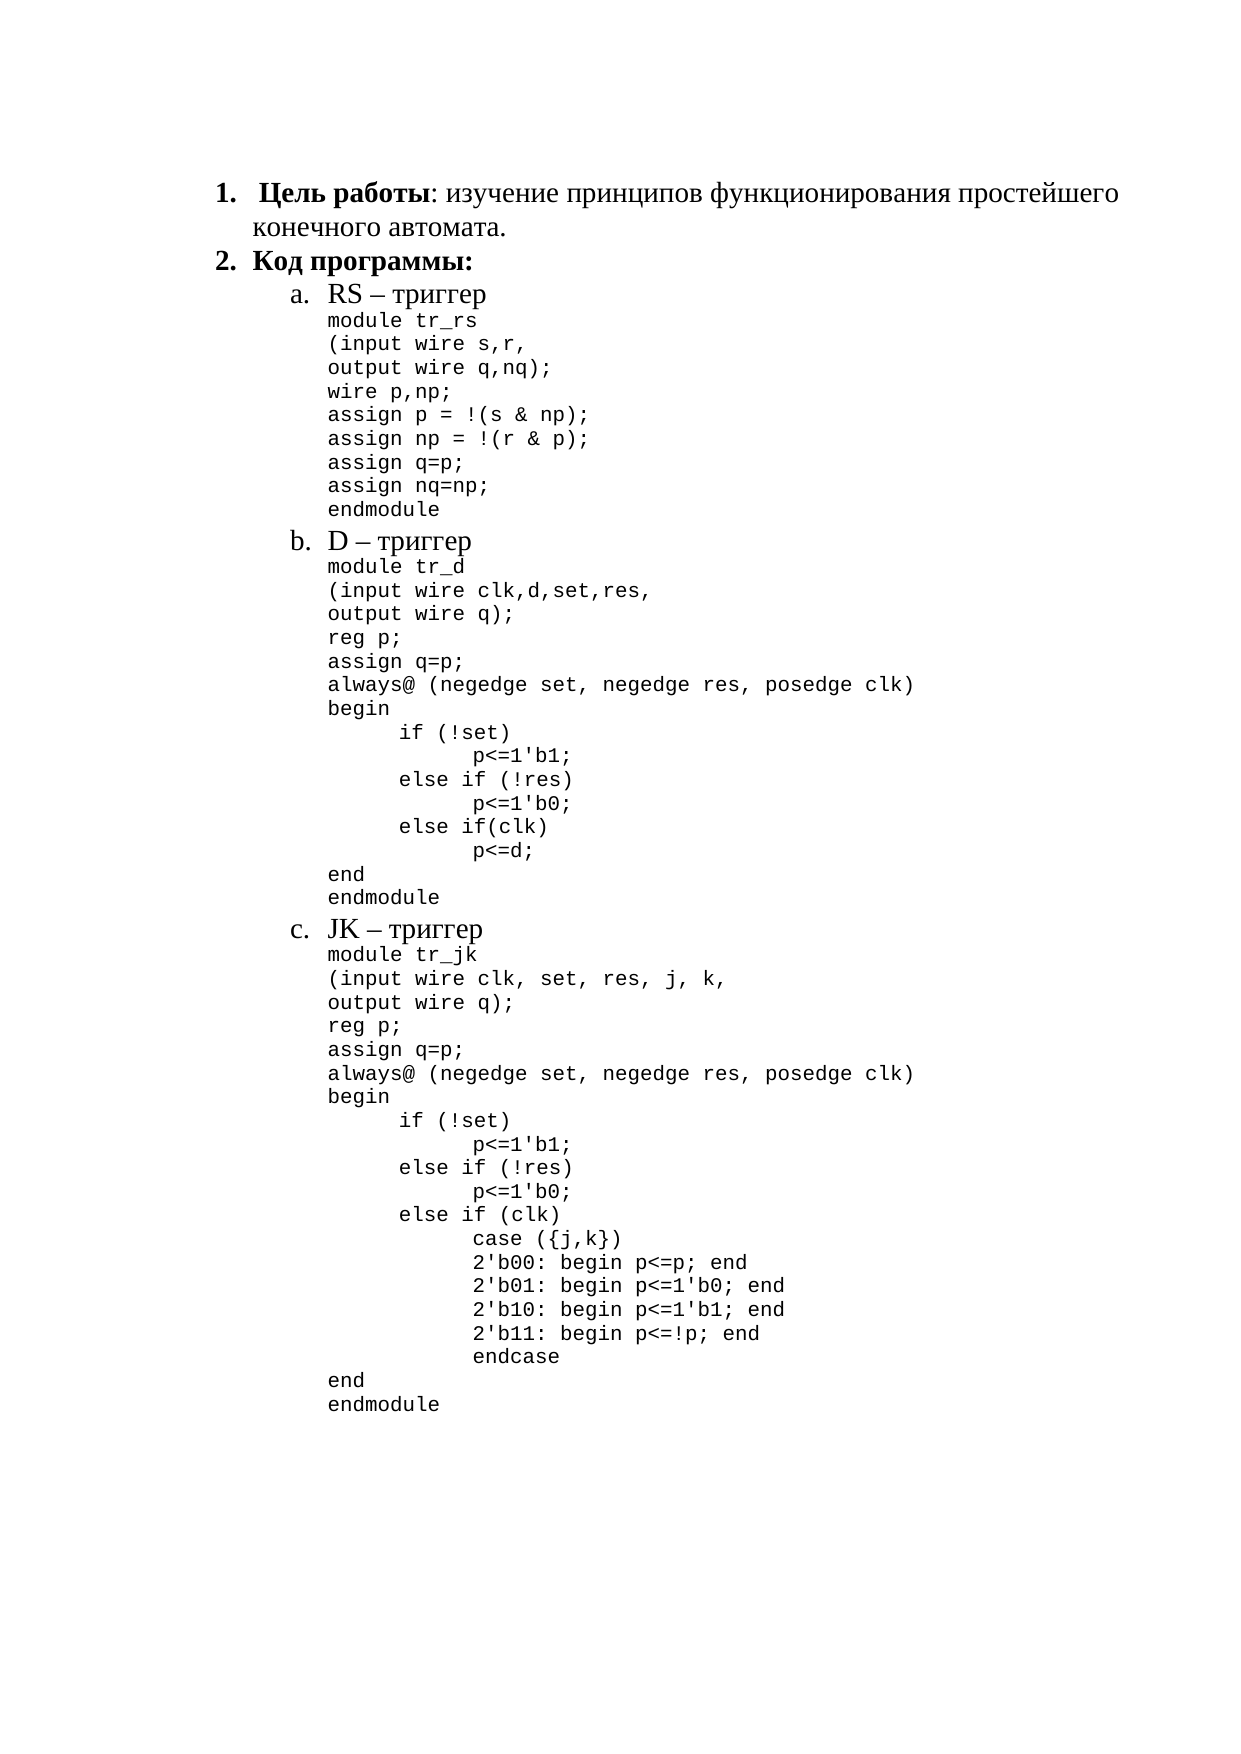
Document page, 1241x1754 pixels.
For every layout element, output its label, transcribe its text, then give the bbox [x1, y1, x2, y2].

list else if (!res) [327, 769, 1152, 793]
list else if (clk) [327, 1204, 1152, 1228]
list assign nq=np; [327, 475, 1152, 499]
list reg p; [327, 1015, 1152, 1039]
list assign q=p; [327, 651, 1152, 674]
list (input wire s,r, [327, 333, 1152, 357]
list always@ (negedge set, negedge res, posedge clk) [327, 674, 1152, 698]
list endmodule [327, 1394, 1152, 1417]
list begin [327, 698, 1152, 722]
list endcase [327, 1346, 1152, 1370]
list assign p = !(s & np); [327, 404, 1152, 428]
list assign q=p; [327, 452, 1152, 475]
list endmodule [327, 887, 1152, 911]
list p<=1'b1; [327, 745, 1152, 769]
list case ({j,k}) [327, 1228, 1152, 1252]
list 2'b00: begin p<=p; end [327, 1252, 1152, 1275]
list RS – триггер [290, 276, 1152, 310]
list assign np = !(r & p); [327, 428, 1152, 452]
list end [327, 1370, 1152, 1394]
list (input wire clk,d,set,res, [327, 580, 1152, 603]
list output wire q,nq); [327, 357, 1152, 381]
list begin [327, 1086, 1152, 1110]
list if (!set) [327, 722, 1152, 745]
list Код программы: [215, 243, 1152, 276]
list JK – триггер [290, 911, 1152, 944]
list else if(clk) [327, 816, 1152, 840]
list p<=1'b0; [327, 1181, 1152, 1204]
list always@ (negedge set, negedge res, posedge clk) [327, 1063, 1152, 1086]
list end [327, 863, 1152, 887]
list endmodule [327, 499, 1152, 523]
list module tr_d [327, 556, 1152, 580]
list reg p; [327, 627, 1152, 651]
list assign q=p; [327, 1039, 1152, 1063]
list module tr_jk [327, 944, 1152, 968]
list module tr_rs [327, 310, 1152, 333]
list (input wire clk, set, res, j, k, [327, 968, 1152, 992]
list output wire q); [327, 992, 1152, 1015]
list p<=1'b1; [327, 1133, 1152, 1157]
list Цель работы: изучение принципов функционирования простейшего конечного автомата. [215, 176, 1152, 243]
list else if (!res) [327, 1157, 1152, 1181]
list output wire q); [327, 603, 1152, 627]
list 2'b01: begin p<=1'b0; end [327, 1275, 1152, 1299]
list if (!set) [327, 1110, 1152, 1133]
list wire p,np; [327, 381, 1152, 404]
list 2'b11: begin p<=!p; end [327, 1323, 1152, 1346]
list 2'b10: begin p<=1'b1; end [327, 1299, 1152, 1323]
list D – триггер [290, 523, 1152, 556]
list p<=d; [327, 840, 1152, 863]
list p<=1'b0; [327, 793, 1152, 816]
